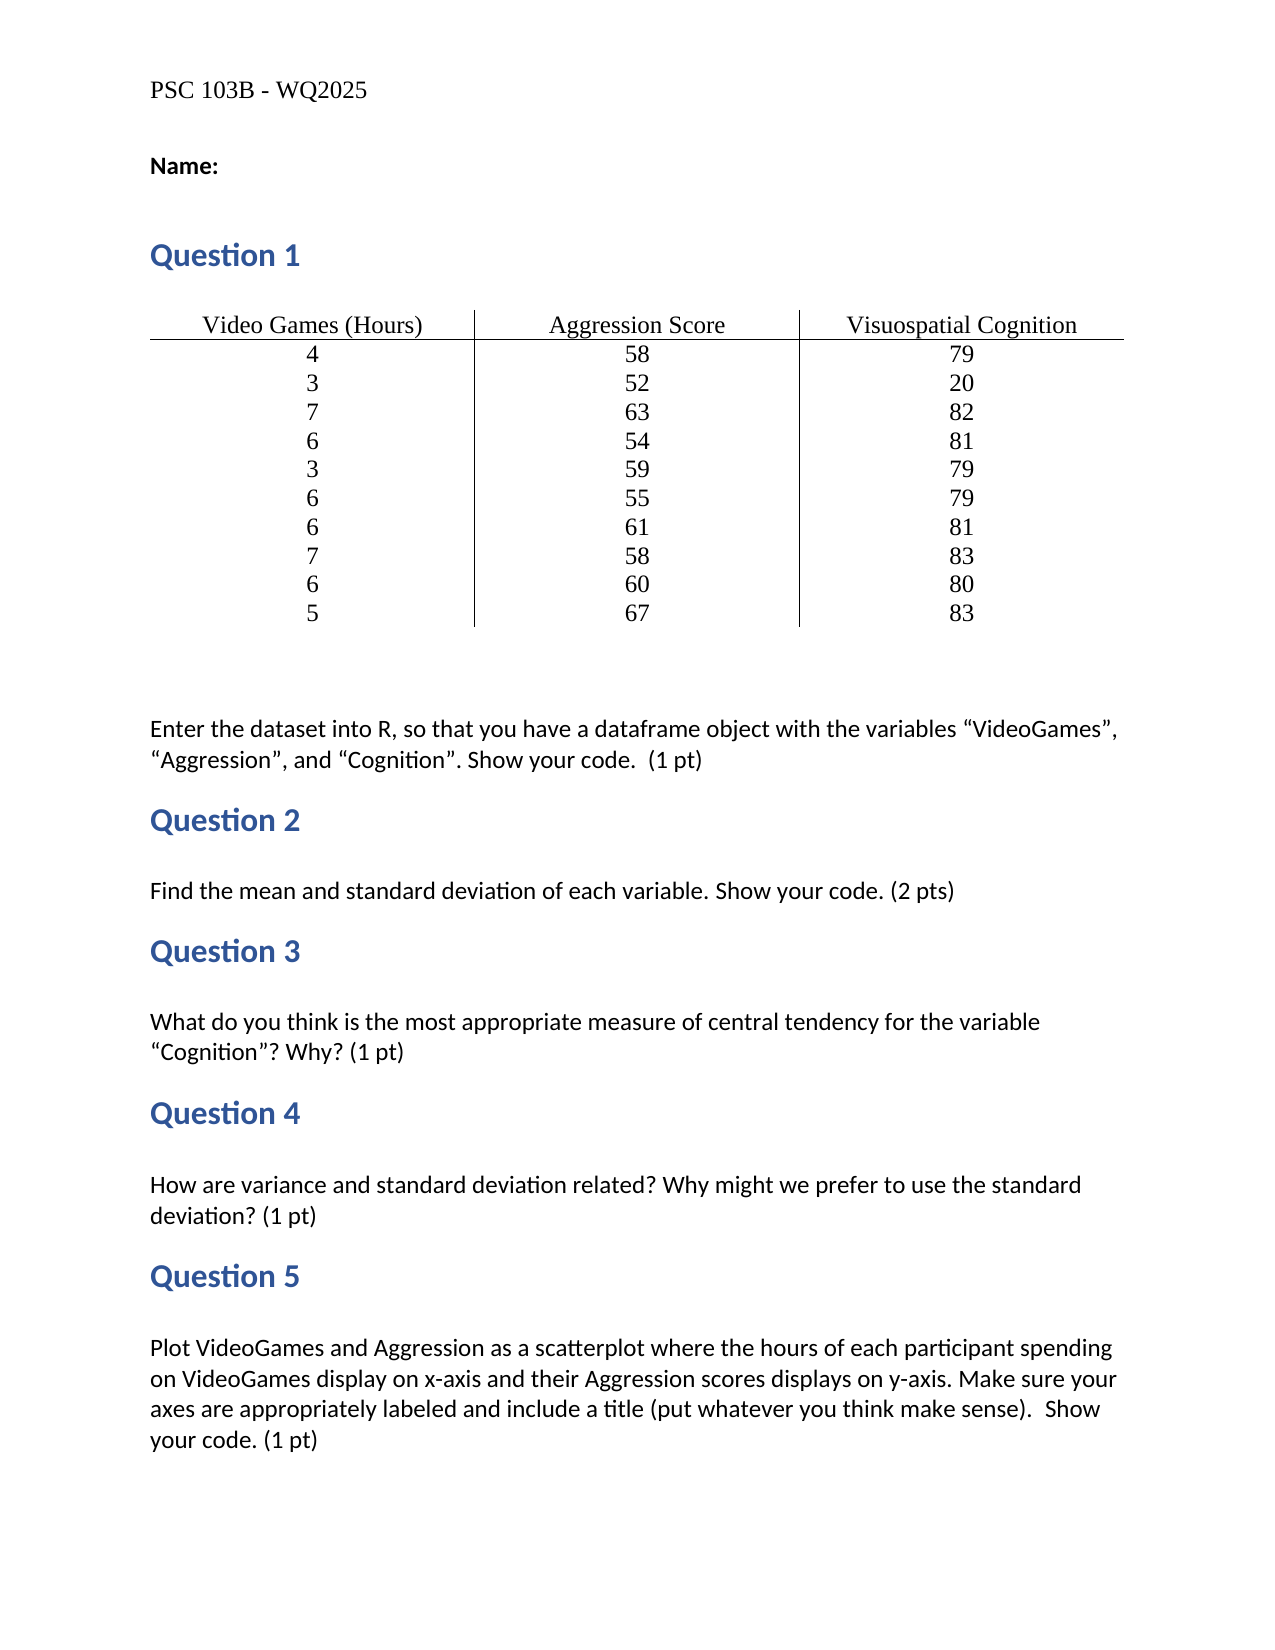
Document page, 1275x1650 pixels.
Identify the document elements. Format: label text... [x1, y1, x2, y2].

table_cell 54 [475, 426, 799, 454]
text Enter the dataset into R, so that you have a dataframe object with the variables “VideoGames”, “Aggression”, and “Cognition”. Show your code. (1 pt) [150, 713, 1125, 774]
table_cell 79 [800, 455, 1124, 483]
table_cell 80 [800, 570, 1124, 598]
table_cell 7 [150, 541, 474, 569]
text What do you think is the most appropriate measure of central tendency for the variable “Cognition”? Why? (1 pt) [150, 1006, 1125, 1067]
subtitle Question 4 [150, 1092, 1125, 1133]
text Name: [150, 150, 1125, 181]
table_cell 67 [475, 598, 799, 627]
table_cell 6 [150, 570, 474, 598]
table_cell 3 [150, 455, 474, 483]
table_cell 83 [800, 598, 1124, 627]
text Find the mean and standard deviation of each variable. Show your code. (2 pts) [150, 875, 1125, 905]
subtitle Question 1 [150, 234, 1125, 275]
table_cell 58 [475, 340, 799, 368]
table_cell 61 [475, 512, 799, 541]
subtitle Question 2 [150, 799, 1125, 840]
table_header Aggression Score [475, 310, 799, 338]
table_cell 83 [800, 541, 1124, 569]
table_cell 7 [150, 397, 474, 426]
table_cell 81 [800, 426, 1124, 454]
table_header Visuospatial Cognition [800, 310, 1124, 338]
table_cell 55 [475, 483, 799, 512]
table_cell 20 [800, 368, 1124, 397]
table_cell 58 [475, 541, 799, 569]
table_cell 52 [475, 368, 799, 397]
table_cell 79 [800, 340, 1124, 368]
table_cell 81 [800, 512, 1124, 541]
table_cell 6 [150, 426, 474, 454]
text How are variance and standard deviation related? Why might we prefer to use the standard deviation? (1 pt) [150, 1169, 1125, 1230]
table_cell 3 [150, 368, 474, 397]
table_cell 79 [800, 483, 1124, 512]
subtitle Question 3 [150, 930, 1125, 971]
table_header Video Games (Hours) [150, 310, 474, 338]
table_cell 6 [150, 512, 474, 541]
table_cell 4 [150, 340, 474, 368]
table_cell 5 [150, 598, 474, 627]
table_cell 59 [475, 455, 799, 483]
table_cell 82 [800, 397, 1124, 426]
text Plot VideoGames and Aggression as a scatterplot where the hours of each participant spending on VideoGames display on x-axis and their Aggression scores displays on y-axis. Make sure your axes are appropriately labeled and include a title (put whatever you think make sense). Show your code. (1 pt) [150, 1333, 1125, 1455]
table_cell 60 [475, 570, 799, 598]
table_cell 63 [475, 397, 799, 426]
table_cell 6 [150, 483, 474, 512]
subtitle Question 5 [150, 1255, 1125, 1296]
